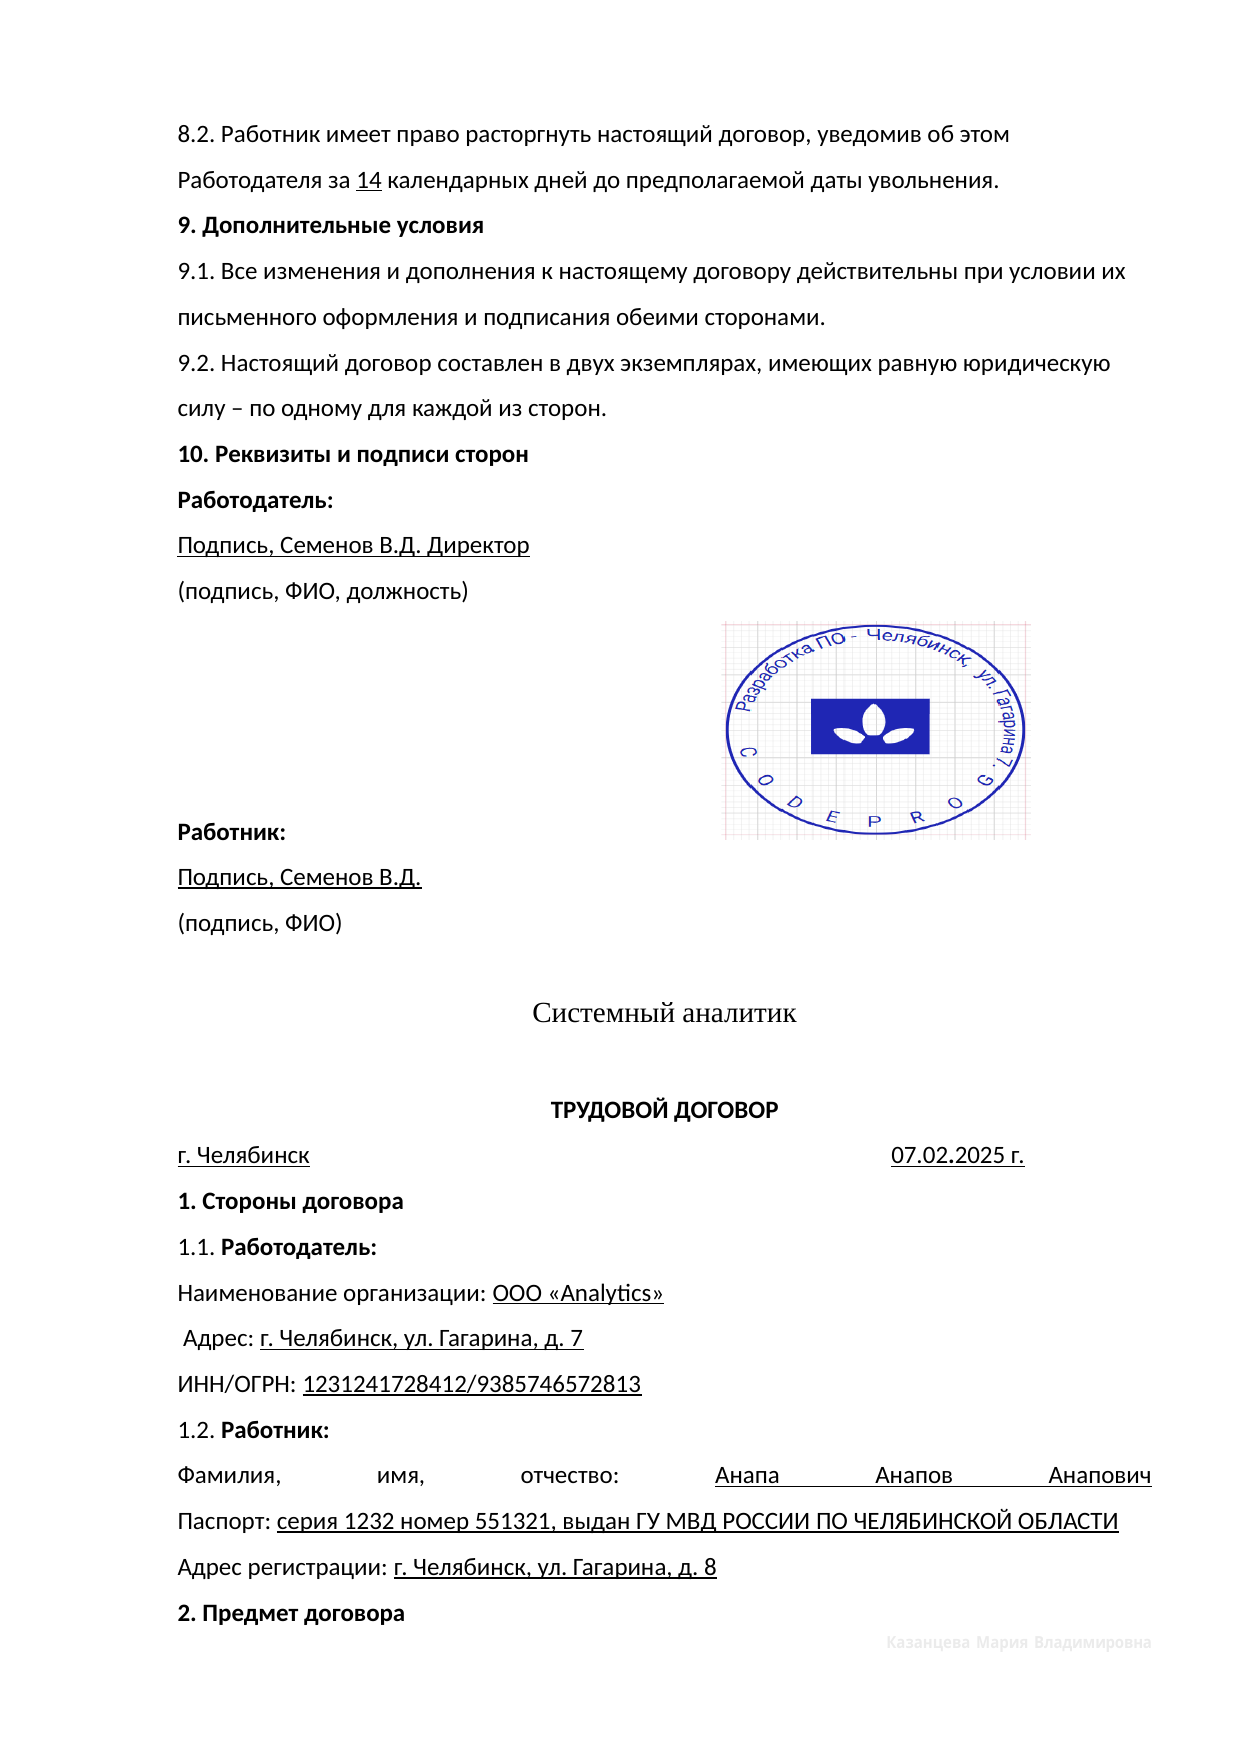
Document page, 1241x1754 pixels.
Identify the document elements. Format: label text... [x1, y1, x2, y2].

text Адрес регистрации: г. Челябинск, ул. Гагарина, д. 8 [177, 1551, 1152, 1582]
text Адрес: г. Челябинск, ул. Гагарина, д. 7 ИНН/ОГРН: 1231241728412/9385746572813 [177, 1322, 1152, 1399]
text Подпись, Семенов В.Д. [177, 861, 1152, 892]
text 1.1. Работодатель: Наименование организации: ООО «Analytics» [177, 1231, 1152, 1307]
text 9.1. Все изменения и дополнения к настоящему договору действительны при условии их письменного оформления и подписания обеими сторонами. [177, 255, 1152, 332]
text 2. Предмет договора [177, 1597, 1152, 1627]
text 9.2. Настоящий договор составлен в двух экземплярах, имеющих равную юридическую силу – по одному для каждой из сторон. [177, 347, 1152, 423]
text 10. Реквизиты и подписи сторон [177, 438, 1152, 469]
text (подпись, ФИО) [177, 907, 1152, 938]
text Системный аналитик ТРУДОВОЙ ДОГОВОР [177, 995, 1152, 1124]
text 1.2. Работник: [177, 1414, 1152, 1444]
text 1. Стороны договора [177, 1185, 1152, 1216]
text Фамилия, имя, отчество: Анапа Анапов Анапович Паспорт: серия 1232 номер 551321, выдан ГУ МВД РОССИИ ПО ЧЕЛЯБИНСКОЙ ОБЛАСТИ [177, 1460, 1152, 1536]
text 9. Дополнительные условия [177, 209, 1152, 240]
picture [721, 621, 1031, 840]
text Подпись, Cеменов В.Д. Директор [177, 530, 1152, 560]
text г. Челябинск 07.02.2025 г. [177, 1139, 1152, 1170]
text Работодатель: [177, 484, 1152, 514]
text (подпись, ФИО, должность) [177, 575, 1152, 606]
text 8.2. Работник имеет право расторгнуть настоящий договор, уведомив об этом Работодателя за 14 календарных дней до предполагаемой даты увольнения. [177, 118, 1152, 194]
